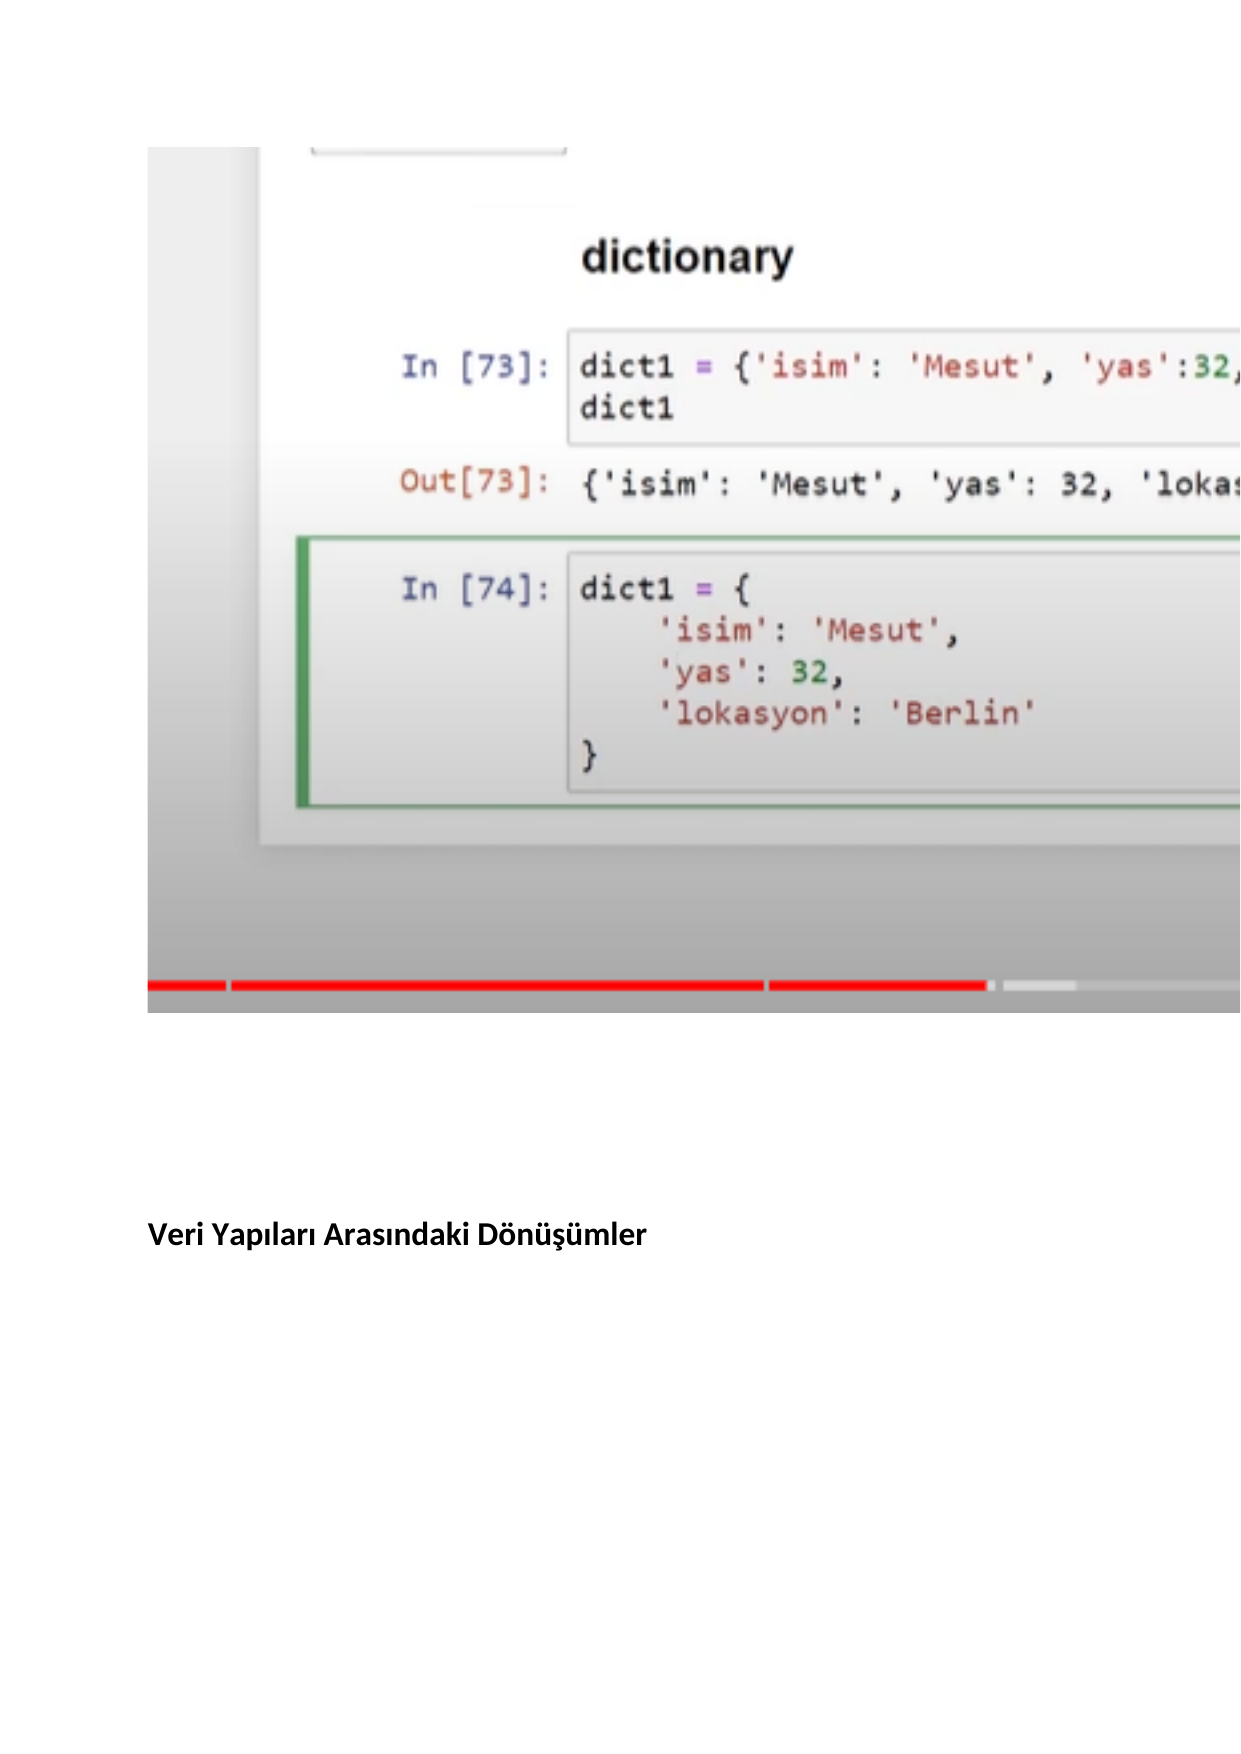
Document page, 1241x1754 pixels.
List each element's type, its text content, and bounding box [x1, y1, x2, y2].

picture [147, 147, 1241, 1013]
text Veri Yapıları Arasındaki Dönüşümler [148, 1213, 1093, 1254]
